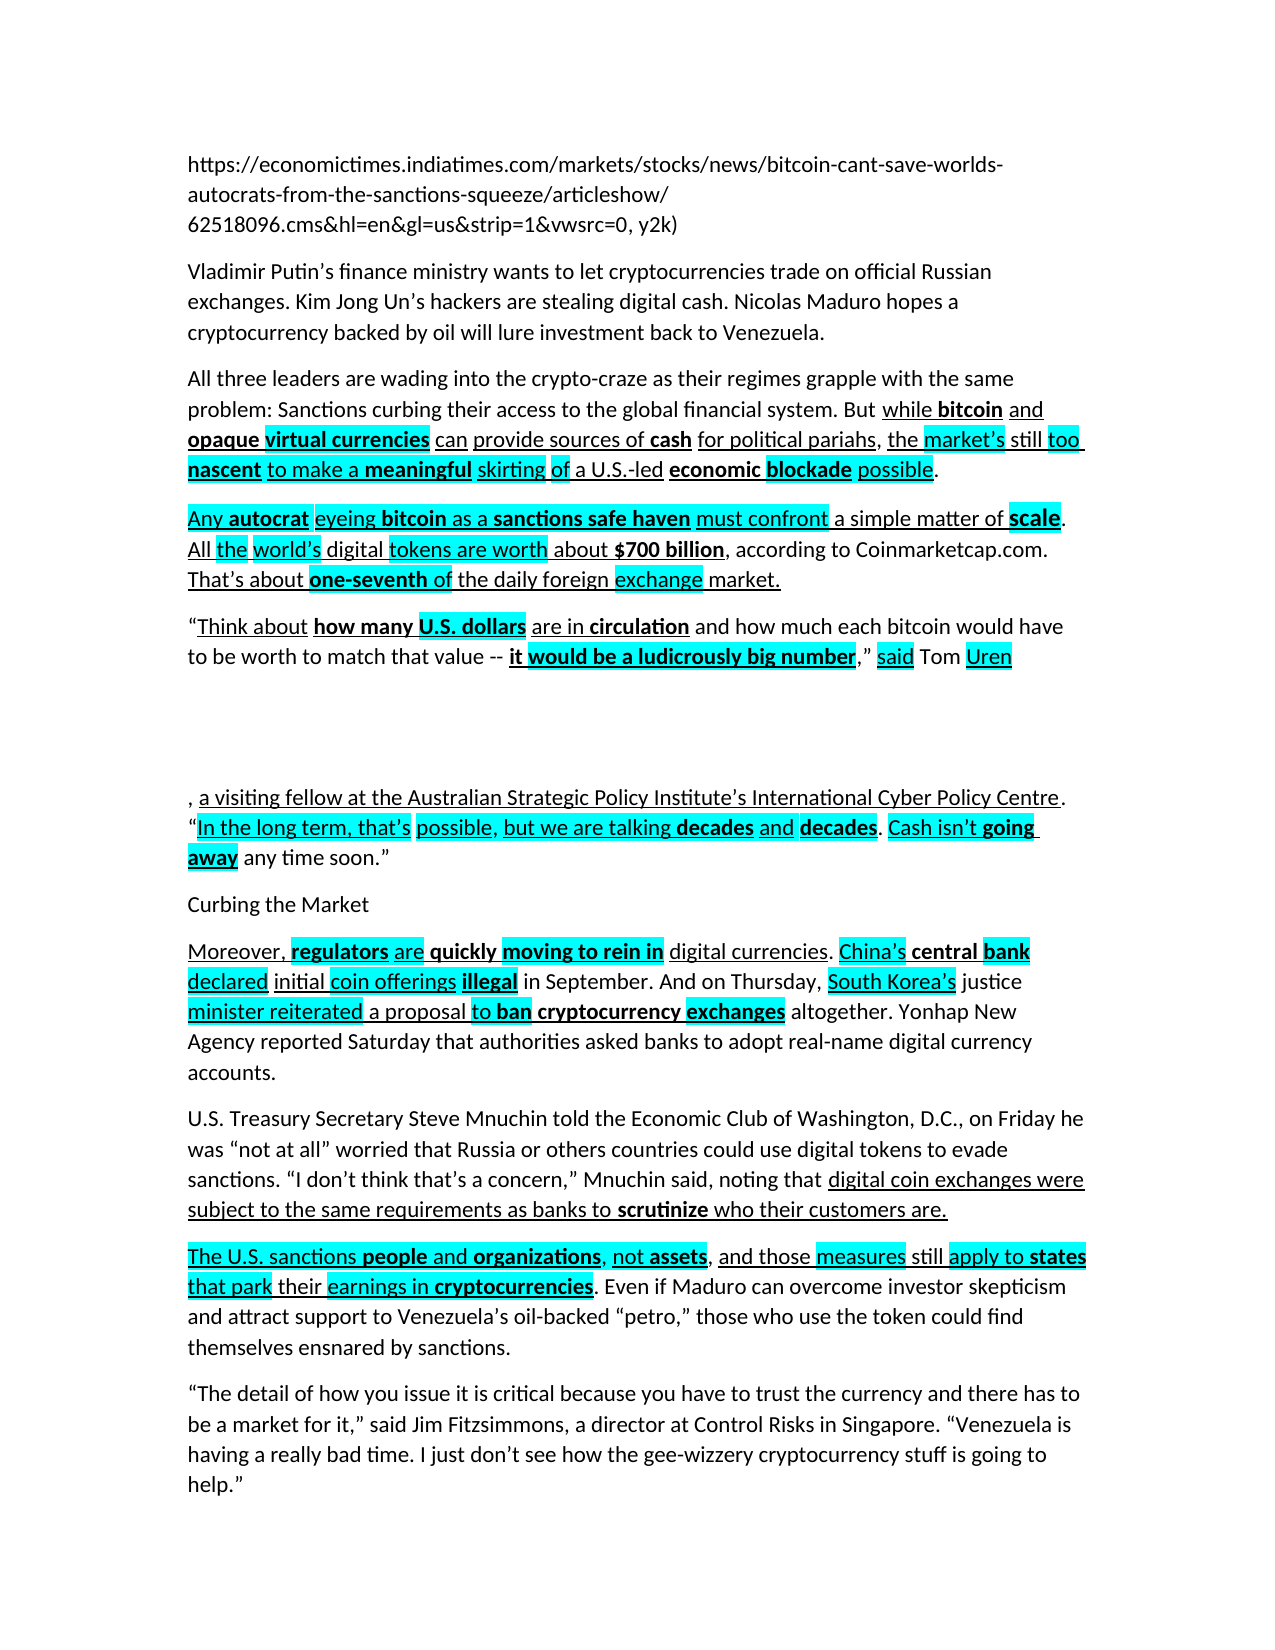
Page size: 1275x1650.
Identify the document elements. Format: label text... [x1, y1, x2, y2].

text Any autocrat eyeing bitcoin as a sanctions safe haven must confront a simple matter of scale. All the world’s digital tokens are worth about $700 billion, according to Coinmarketcap.com. That’s about one-seventh of the daily foreign exchange market. [187, 502, 1087, 593]
text All three leaders are wading into the crypto-craze as their regimes grapple with the same problem: Sanctions curbing their access to the global financial system. But while bitcoin and opaque virtual currencies can provide sources of cash for political pariahs, the market’s still too nascent to make a meaningful skirting of a U.S.-led economic blockade possible. [187, 364, 1087, 483]
text “Think about how many U.S. dollars are in circulation and how much each bitcoin would have to be worth to match that value -- it would be a ludicrously big number,” said Tom Uren [187, 612, 1087, 670]
text U.S. Treasury Secretary Steve Mnuchin told the Economic Club of Washington, D.C., on Friday he was “not at all” worried that Russia or others countries could use digital tokens to evade sanctions. “I don’t think that’s a concern,” Mnuchin said, noting that digital coin exchanges were subject to the same requirements as banks to scrutinize who their customers are. [187, 1104, 1087, 1223]
text The U.S. sanctions people and organizations, not assets, and those measures still apply to states that park their earnings in cryptocurrencies. Even if Maduro can overcome investor skepticism and attract support to Venezuela’s oil-backed “petro,” those who use the token could find themselves ensnared by sanctions. [187, 1242, 1087, 1361]
text , a visiting fellow at the Australian Strategic Policy Institute’s International Cyber Policy Centre. “In the long term, that’s possible, but we are talking decades and decades. Cash isn’t going away any time soon.” [187, 783, 1087, 871]
text Moreover, regulators are quickly moving to rein in digital currencies. China’s central bank declared initial coin offerings illegal in September. And on Thursday, South Korea’s justice minister reiterated a proposal to ban cryptocurrency exchanges altogether. Yonhap New Agency reported Saturday that authorities asked banks to adopt real-name digital currency accounts. [187, 937, 1087, 1086]
text Curbing the Market [187, 890, 1087, 918]
text Vladimir Putin’s finance ministry wants to let cryptocurrencies trade on official Russian exchanges. Kim Jong Un’s hackers are stealing digital cash. Nicolas Maduro hopes a cryptocurrency backed by oil will lure investment back to Venezuela. [187, 257, 1087, 346]
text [187, 150, 1087, 238]
text “The detail of how you issue it is critical because you have to trust the currency and there has to be a market for it,” said Jim Fitzsimmons, a director at Control Risks in Singapore. “Venezuela is having a really bad time. I just don’t see how the gee-wizzery cryptocurrency stuff is going to help.” [187, 1379, 1087, 1498]
